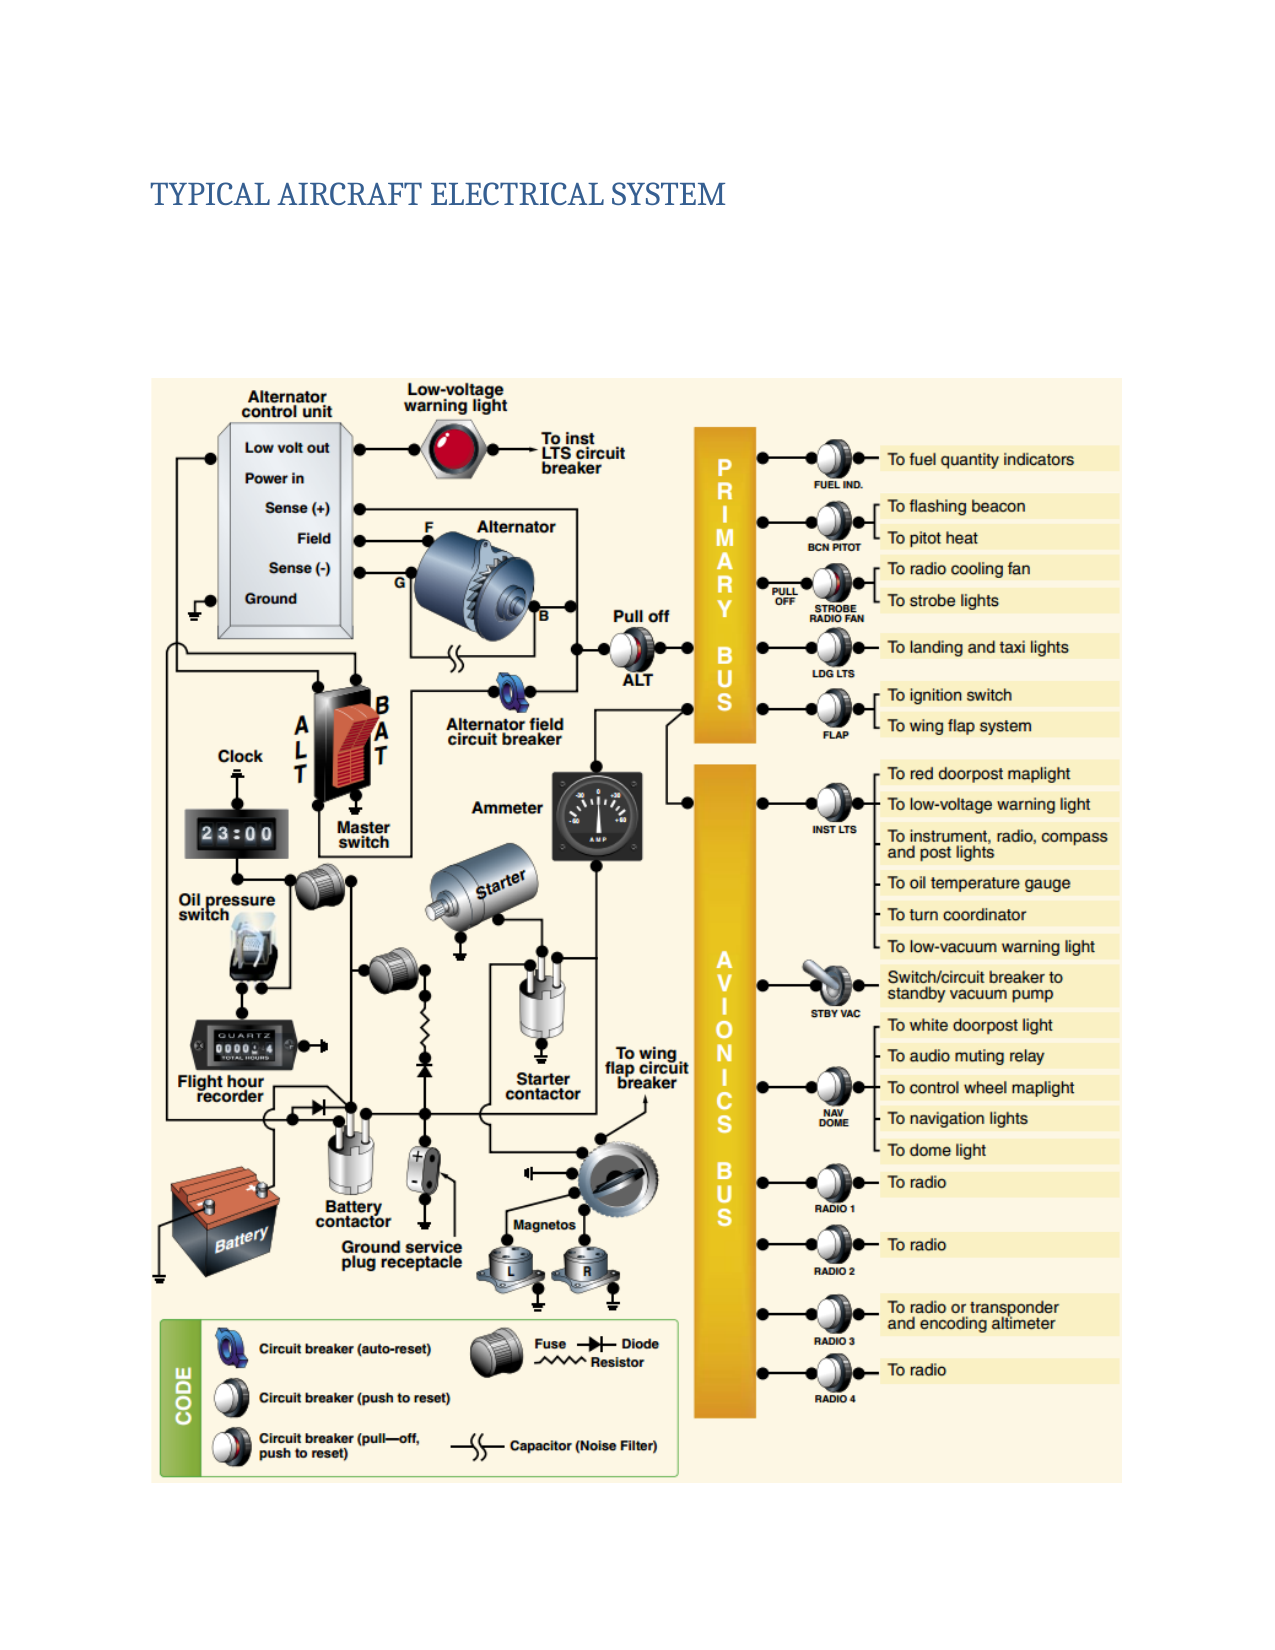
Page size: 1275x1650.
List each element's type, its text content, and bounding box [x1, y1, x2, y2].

subtitle TYPICAL AIRCRAFT ELECTRICAL SYSTEM [150, 175, 1125, 213]
